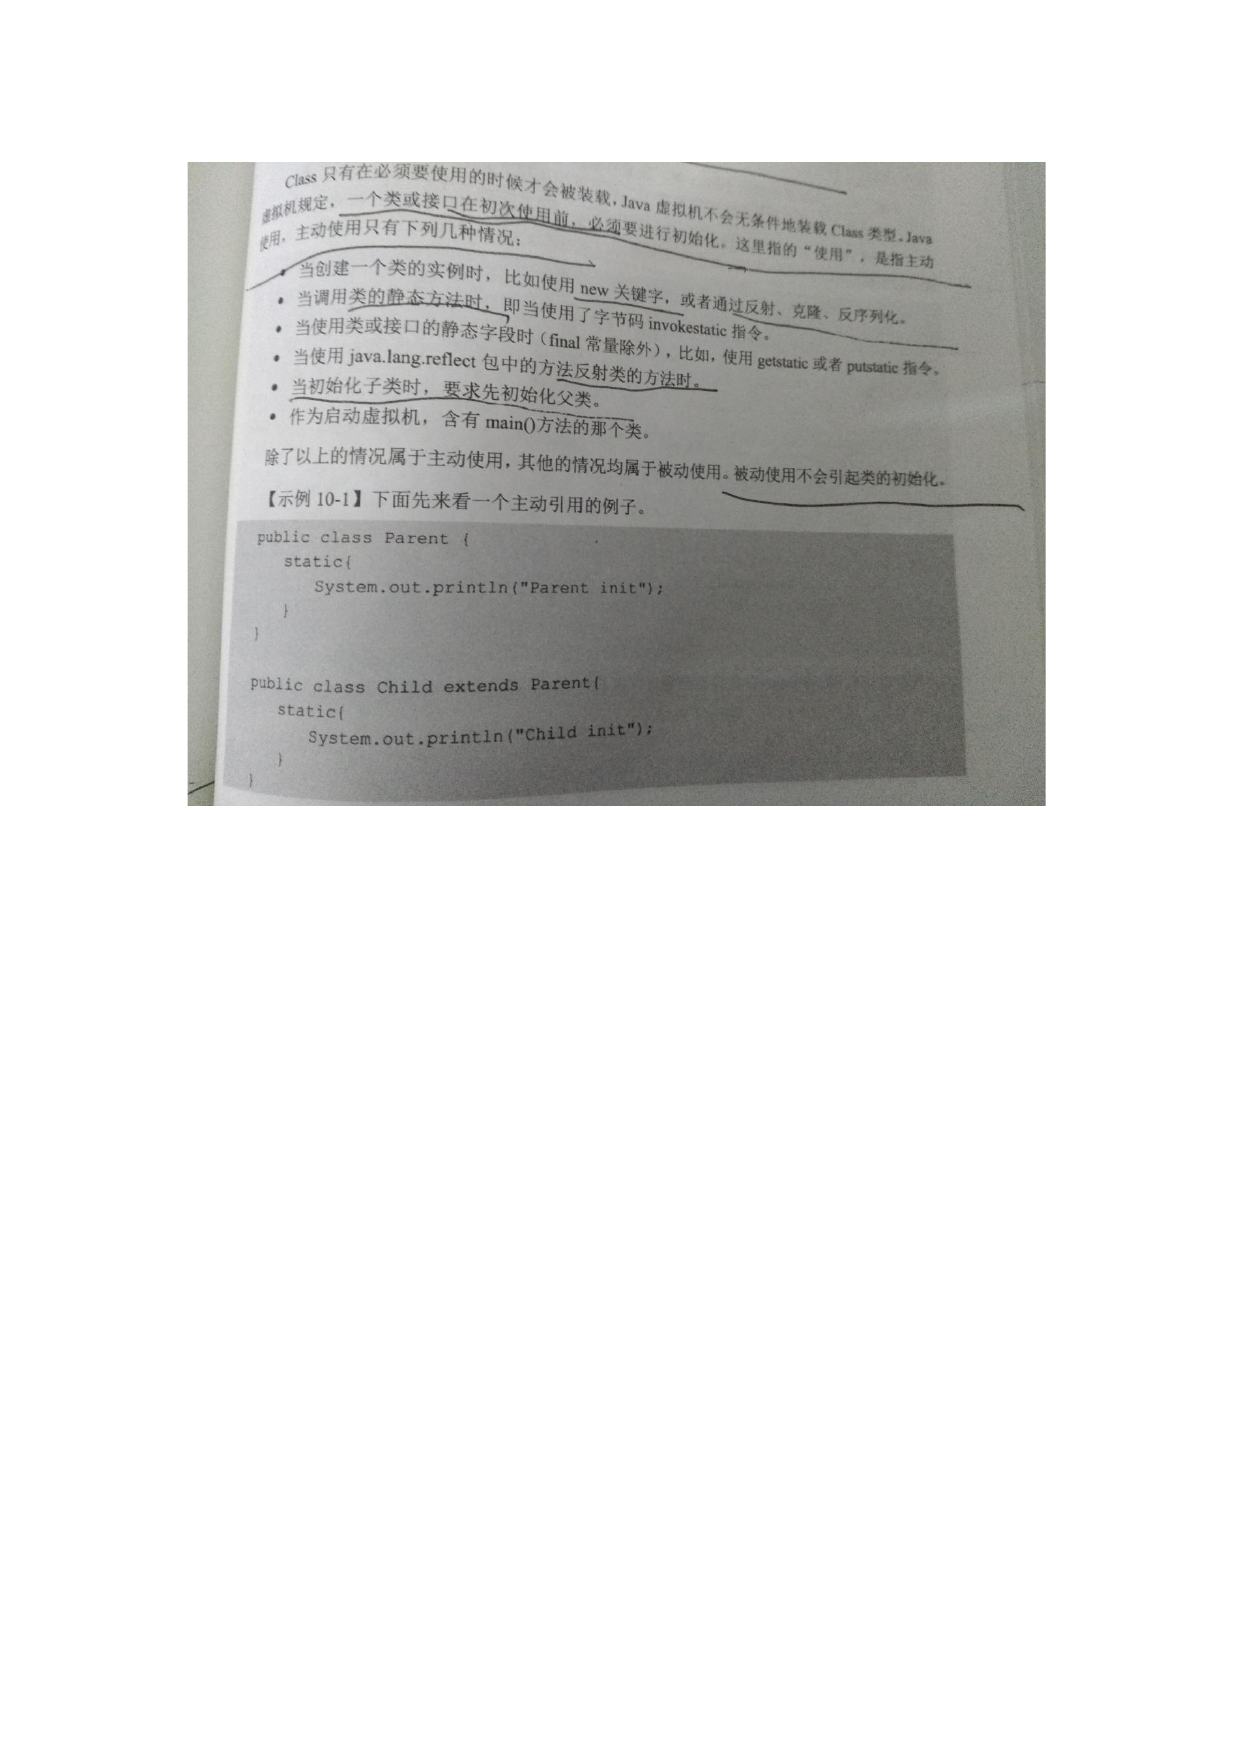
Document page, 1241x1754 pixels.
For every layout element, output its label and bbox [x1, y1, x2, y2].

picture [187, 162, 1046, 806]
